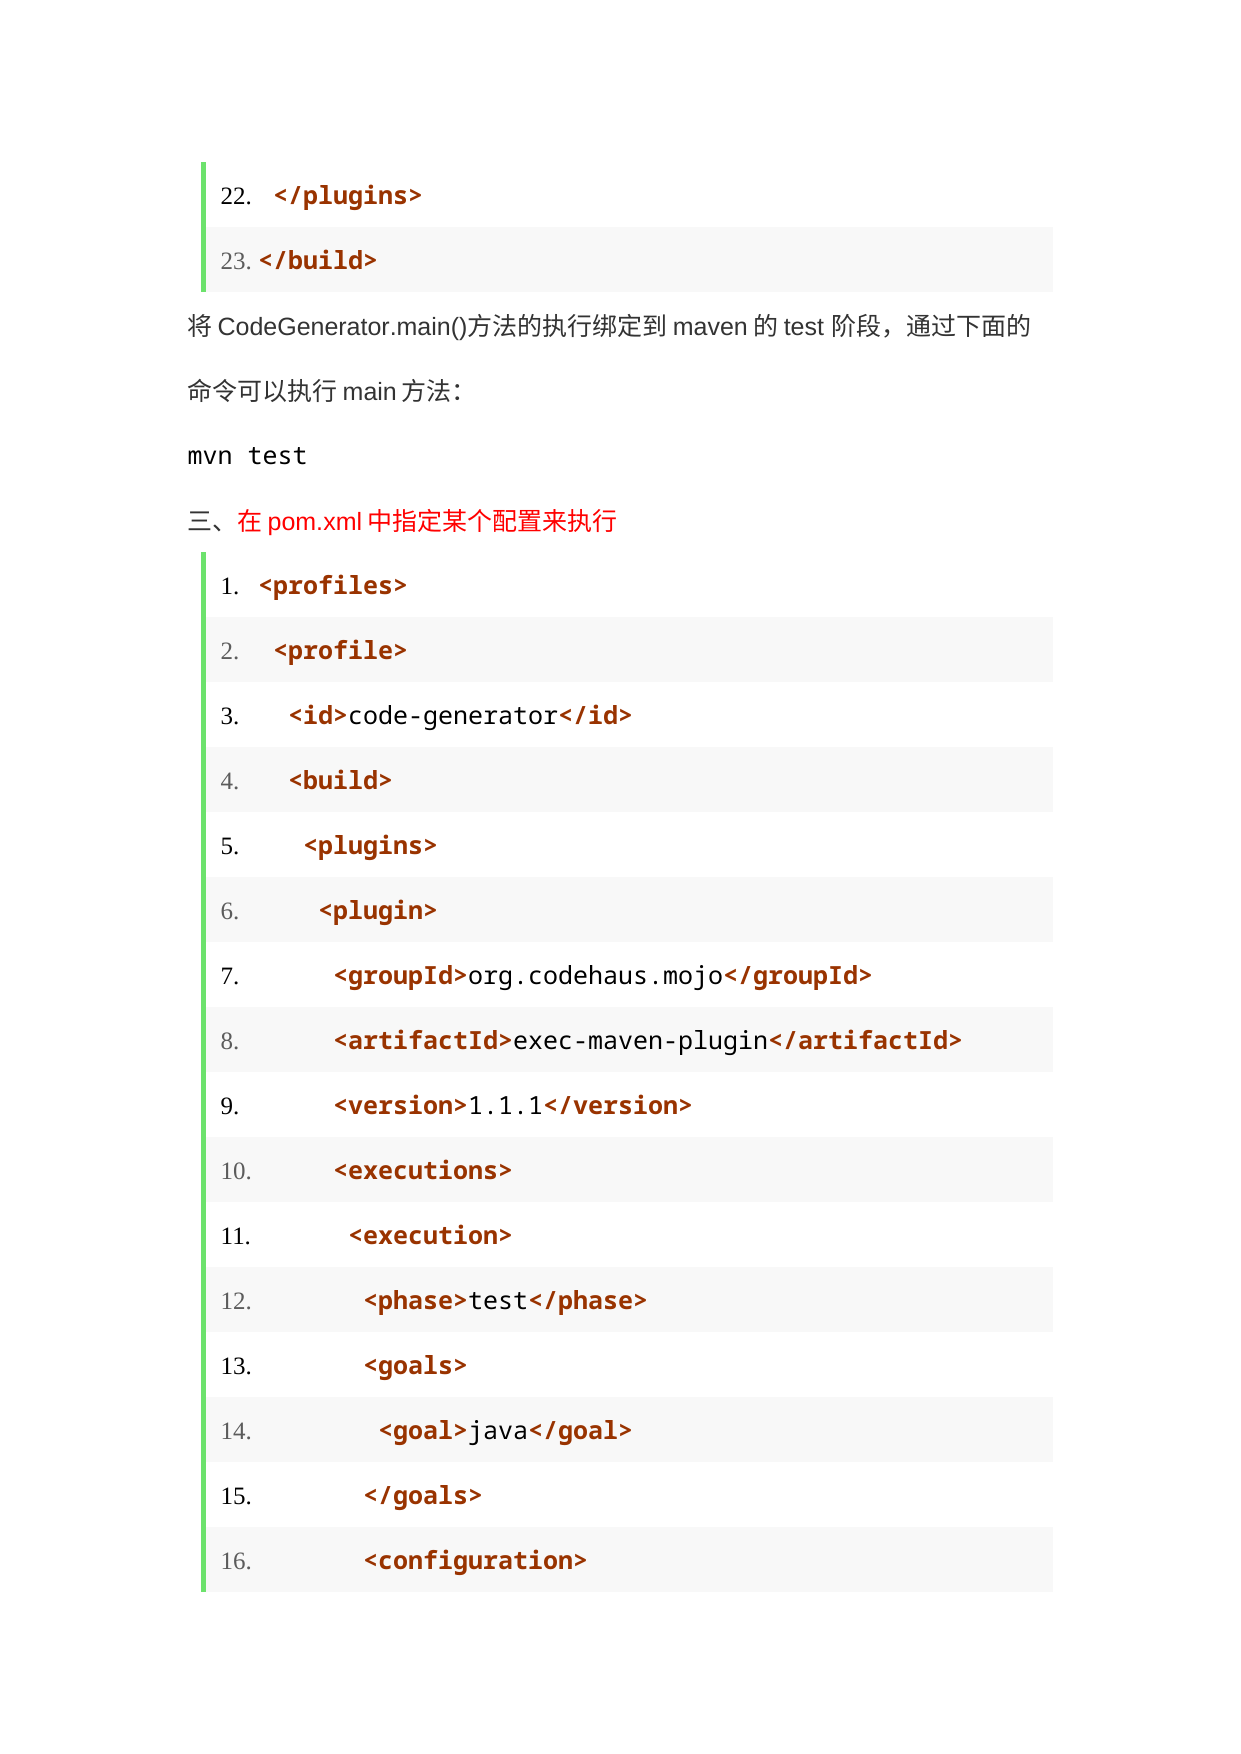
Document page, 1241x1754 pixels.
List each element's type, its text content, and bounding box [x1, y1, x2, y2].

list <execution> [206, 1202, 1053, 1267]
list <goals> [206, 1332, 1053, 1397]
text mvn test [187, 422, 1053, 487]
list <build> [206, 747, 1053, 812]
list <executions> [206, 1137, 1053, 1202]
list <plugins> [206, 812, 1053, 877]
list <profiles> [206, 552, 1053, 617]
text 将CodeGenerator.main()方法的执行绑定到maven的 test 阶段，通过下面的命令可以执行main方法： [187, 292, 1053, 422]
list <configuration> [206, 1527, 1053, 1592]
list <phase>test</phase> [206, 1267, 1053, 1332]
text 三、在pom.xml中指定某个配置来执行 [187, 487, 1053, 552]
list </build> [206, 227, 1053, 292]
list </goals> [206, 1462, 1053, 1527]
list <version>1.1.1</version> [206, 1072, 1053, 1137]
list <groupId>org.codehaus.mojo</groupId> [206, 942, 1053, 1007]
list <id>code-generator</id> [206, 682, 1053, 747]
list <artifactId>exec-maven-plugin</artifactId> [206, 1007, 1053, 1072]
list <profile> [206, 617, 1053, 682]
list <goal>java</goal> [206, 1397, 1053, 1462]
list </plugins> [206, 162, 1053, 227]
list <plugin> [206, 877, 1053, 942]
